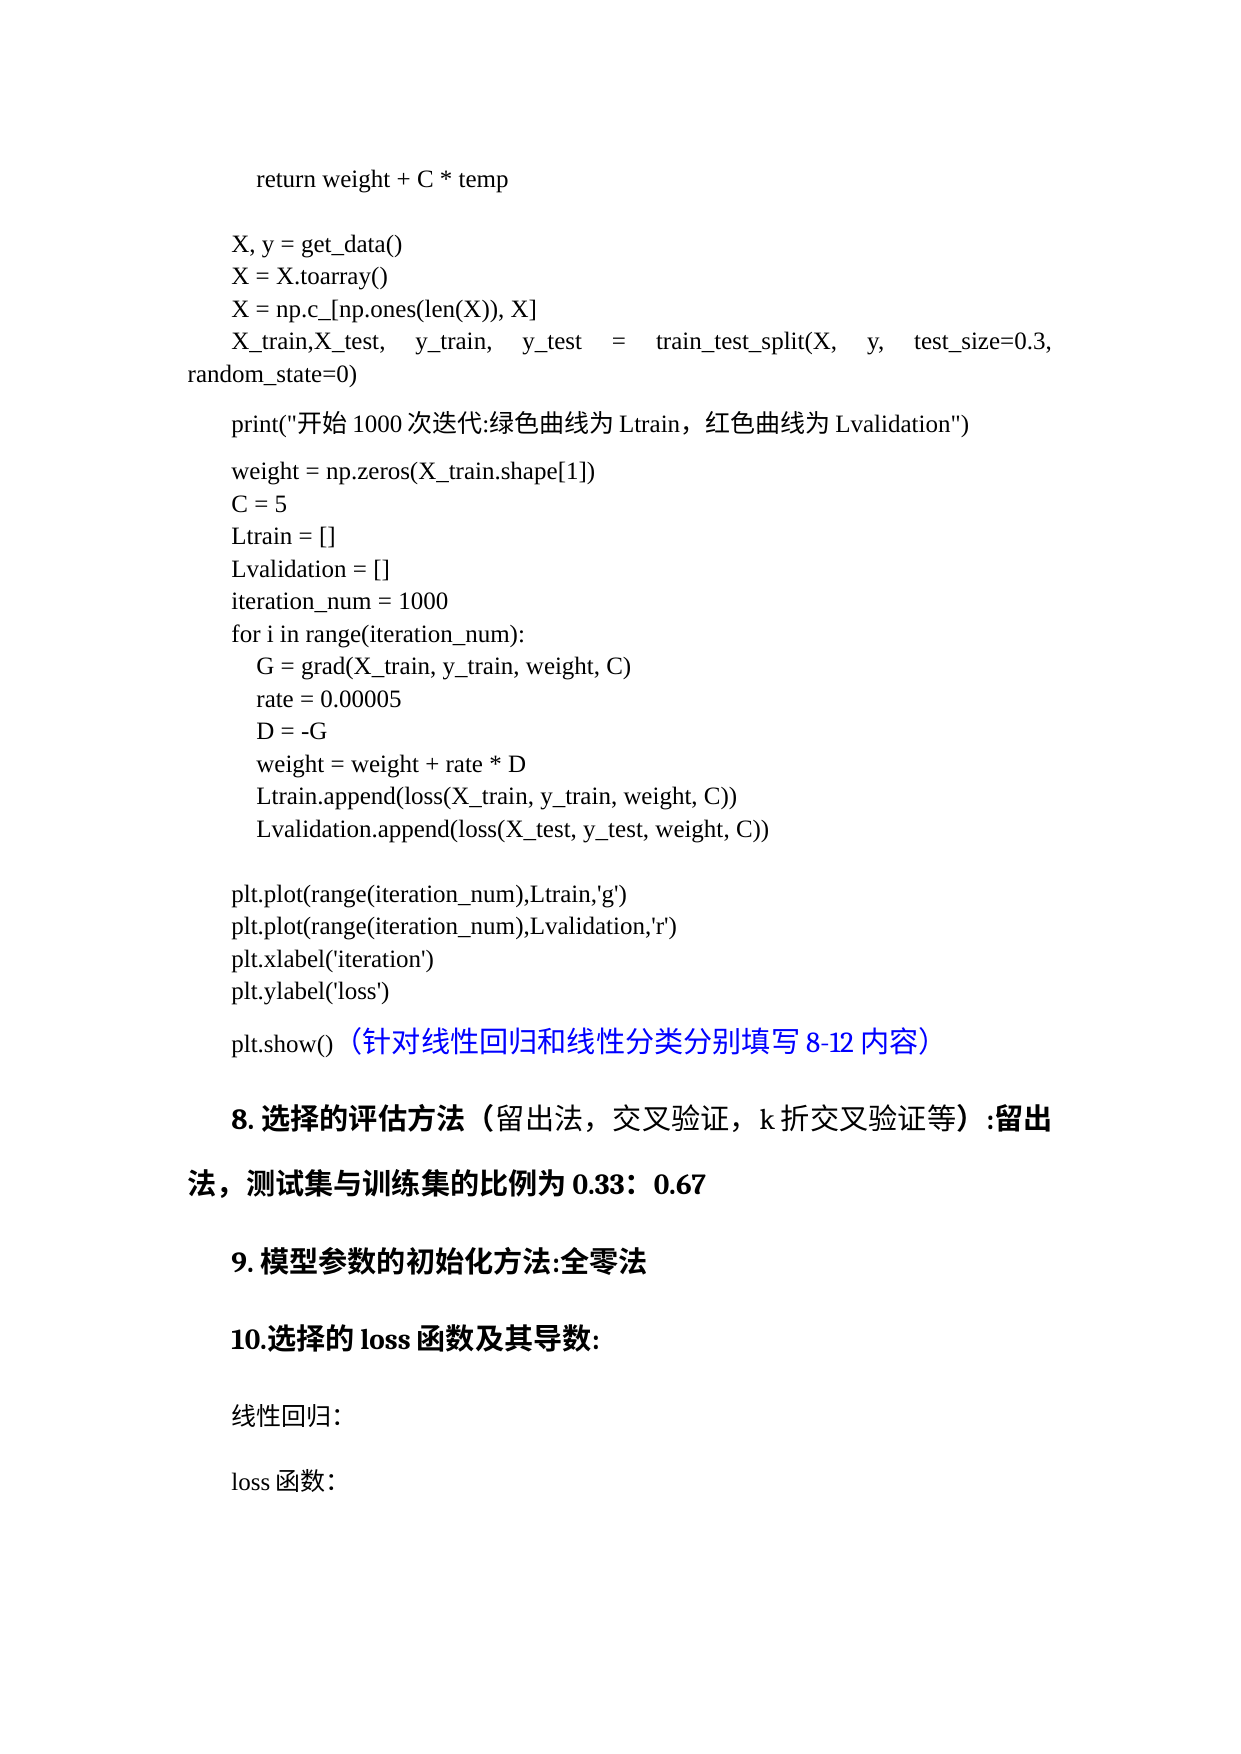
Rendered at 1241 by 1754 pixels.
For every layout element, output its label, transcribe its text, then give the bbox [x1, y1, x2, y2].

text weight = np.zeros(X_train.shape[1]) [187, 454, 1053, 487]
text Lvalidation = [] [187, 552, 1053, 584]
text 线性回归： [187, 1382, 1053, 1447]
text iteration_num = 1000 [187, 584, 1053, 617]
subtitle 9. 模型参数的初始化方法:全零法 [187, 1227, 1053, 1292]
subtitle 10.选择的loss函数及其导数: [187, 1304, 1053, 1369]
text loss函数： [187, 1447, 1053, 1512]
text return weight + C * temp [187, 162, 1053, 194]
text weight = weight + rate * D [187, 747, 1053, 779]
text for i in range(iteration_num): [187, 617, 1053, 649]
text X, y = get_data() [187, 227, 1053, 259]
text plt.ylabel('loss') [187, 974, 1053, 1007]
text rate = 0.00005 [187, 682, 1053, 714]
text plt.plot(range(iteration_num),Ltrain,'g') [187, 877, 1053, 909]
text Lvalidation.append(loss(X_test, y_test, weight, C)) [187, 812, 1053, 844]
text C = 5 [187, 487, 1053, 519]
text X = X.toarray() [187, 259, 1053, 292]
text X_train,X_test, y_train, y_test = train_test_split(X, y, test_size=0.3, random_state=0) [187, 324, 1053, 389]
subtitle 8. 选择的评估方法（留出法，交叉验证，k折交叉验证等）:留出法，测试集与训练集的比例为0.33：0.67 [187, 1084, 1053, 1214]
text G = grad(X_train, y_train, weight, C) [187, 649, 1053, 682]
text X = np.c_[np.ones(len(X)), X] [187, 292, 1053, 324]
text plt.show()（针对线性回归和线性分类分别填写8-12内容） [187, 1007, 1053, 1072]
text Ltrain = [] [187, 519, 1053, 552]
text plt.xlabel('iteration') [187, 942, 1053, 974]
text plt.plot(range(iteration_num),Lvalidation,'r') [187, 909, 1053, 942]
text Ltrain.append(loss(X_train, y_train, weight, C)) [187, 779, 1053, 812]
text D = -G [187, 714, 1053, 747]
text print("开始1000次迭代:绿色曲线为Ltrain，红色曲线为Lvalidation") [187, 389, 1053, 454]
